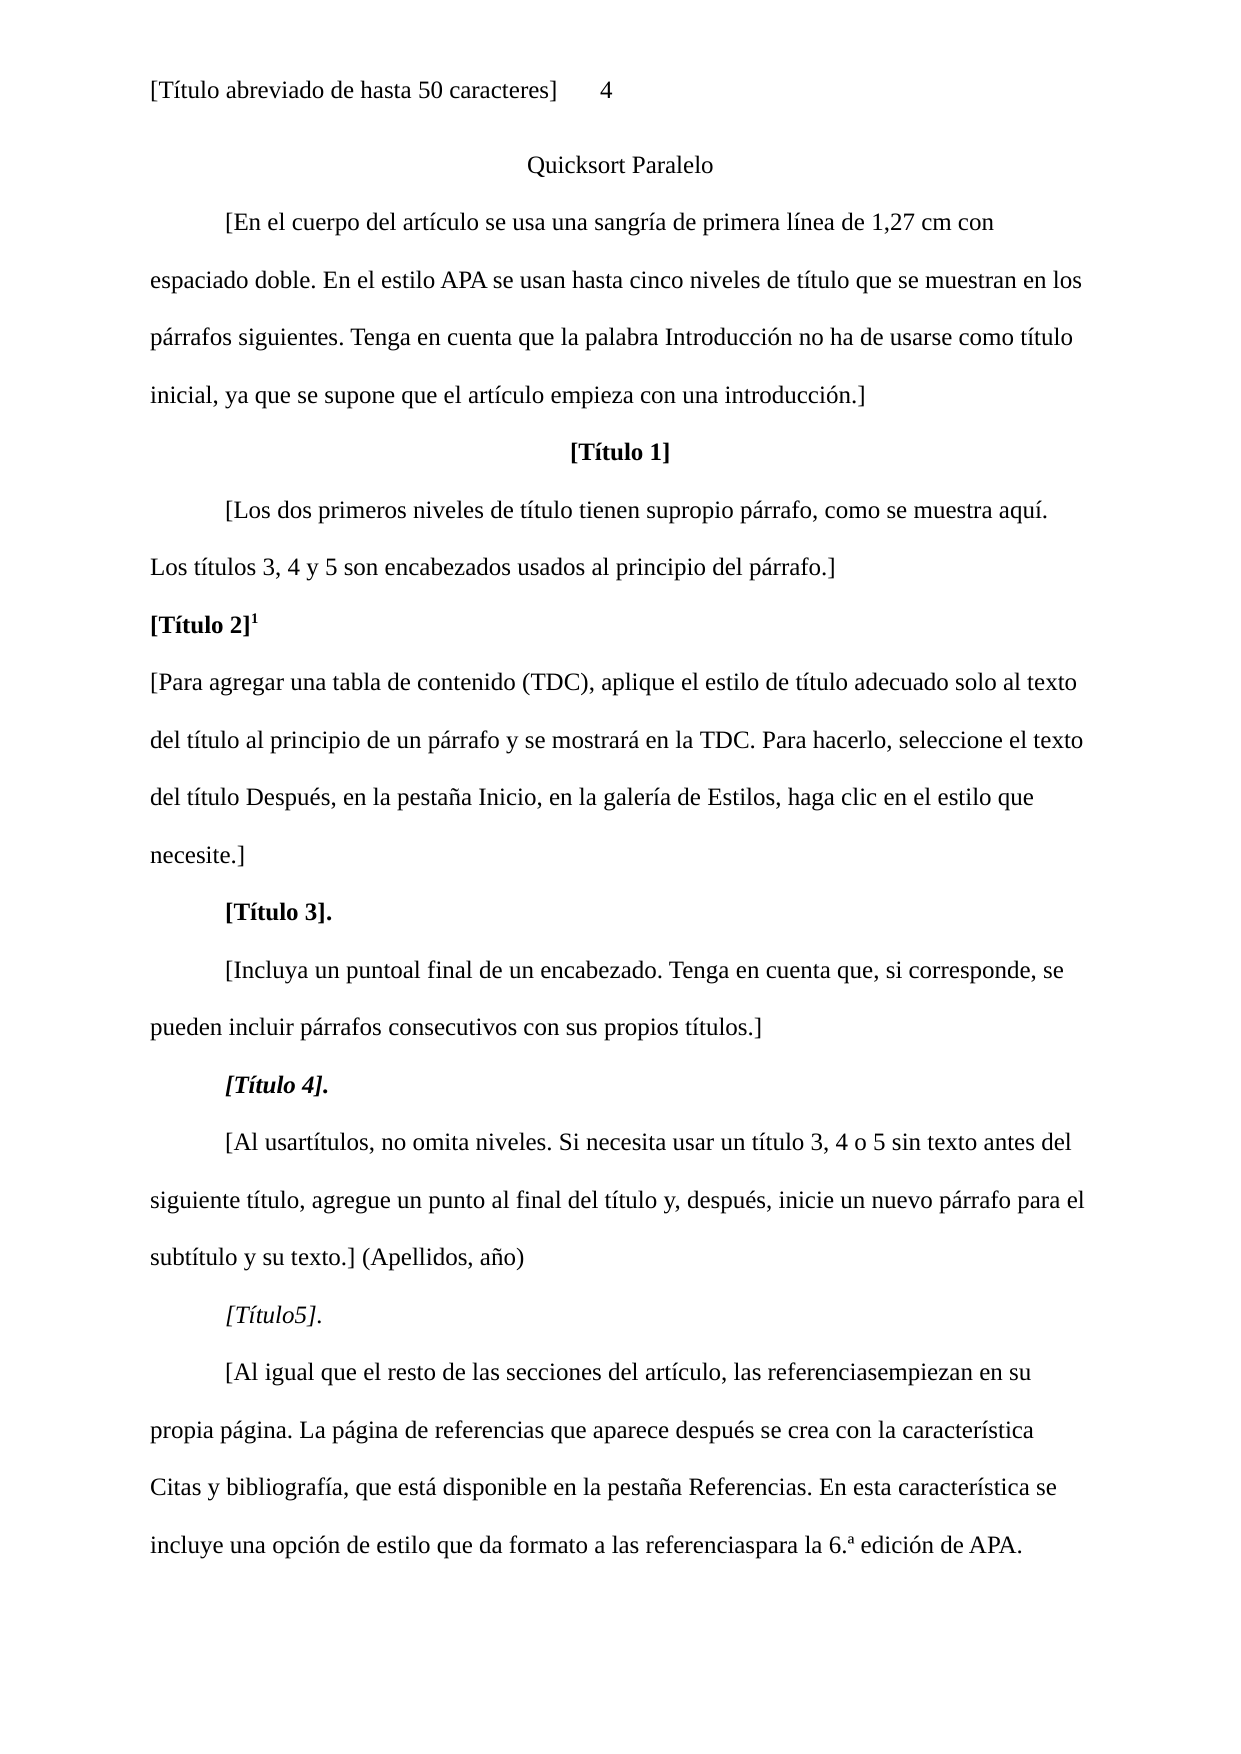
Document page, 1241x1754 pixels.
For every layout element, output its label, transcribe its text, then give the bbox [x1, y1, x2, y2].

subtitle . [150, 1070, 1090, 1099]
subtitle . [150, 1300, 1090, 1329]
subtitle . [150, 897, 1090, 926]
subtitle 1 [150, 610, 1090, 639]
